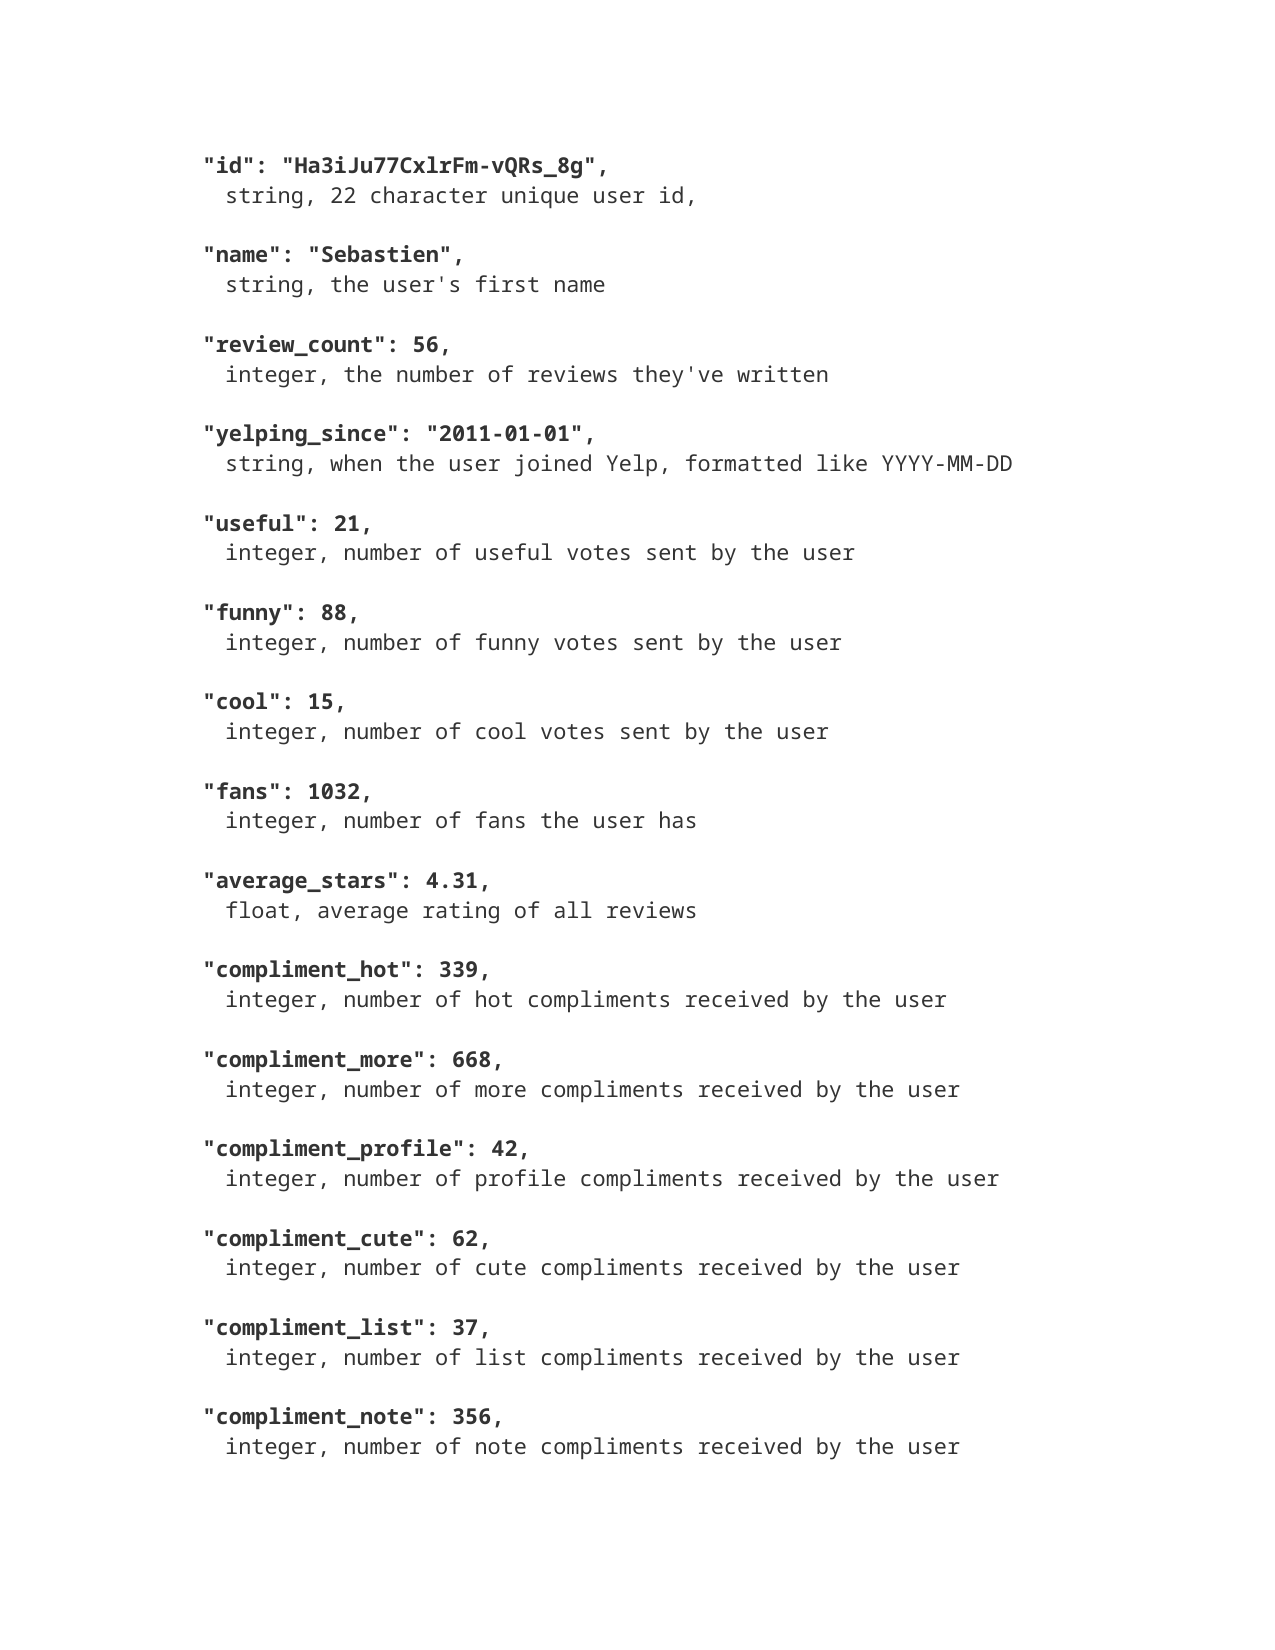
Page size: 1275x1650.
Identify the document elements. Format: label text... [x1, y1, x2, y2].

text string, 22 character unique user id, [150, 180, 1125, 209]
text integer, number of hot compliments received by the user [150, 984, 1125, 1014]
text integer, number of profile compliments received by the user [150, 1163, 1125, 1193]
text integer, number of fans the user has [150, 805, 1125, 835]
text integer, number of note compliments received by the user [150, 1431, 1125, 1461]
text "cool": 15, [150, 686, 1125, 716]
text "average_stars": 4.31, [150, 865, 1125, 895]
text string, the user's first name [150, 269, 1125, 299]
text "review_count": 56, [150, 329, 1125, 358]
text integer, number of list compliments received by the user [150, 1342, 1125, 1371]
text "compliment_list": 37, [150, 1312, 1125, 1342]
text integer, number of more compliments received by the user [150, 1073, 1125, 1103]
text "compliment_note": 356, [150, 1401, 1125, 1431]
text float, average rating of all reviews [150, 895, 1125, 924]
text integer, number of funny votes sent by the user [150, 627, 1125, 656]
text "compliment_more": 668, [150, 1044, 1125, 1073]
text "compliment_profile": 42, [150, 1133, 1125, 1163]
text "compliment_cute": 62, [150, 1222, 1125, 1252]
text "compliment_hot": 339, [150, 954, 1125, 984]
text "funny": 88, [150, 597, 1125, 627]
text integer, the number of reviews they've written [150, 358, 1125, 388]
text "name": "Sebastien", [150, 239, 1125, 269]
text integer, number of cute compliments received by the user [150, 1252, 1125, 1282]
text string, when the user joined Yelp, formatted like YYYY-MM-DD [150, 448, 1125, 478]
text "fans": 1032, [150, 776, 1125, 805]
text "useful": 21, [150, 507, 1125, 537]
text integer, number of useful votes sent by the user [150, 537, 1125, 567]
text integer, number of cool votes sent by the user [150, 716, 1125, 746]
text "id": "Ha3iJu77CxlrFm-vQRs_8g", [150, 150, 1125, 180]
text "yelping_since": "2011-01-01", [150, 418, 1125, 448]
